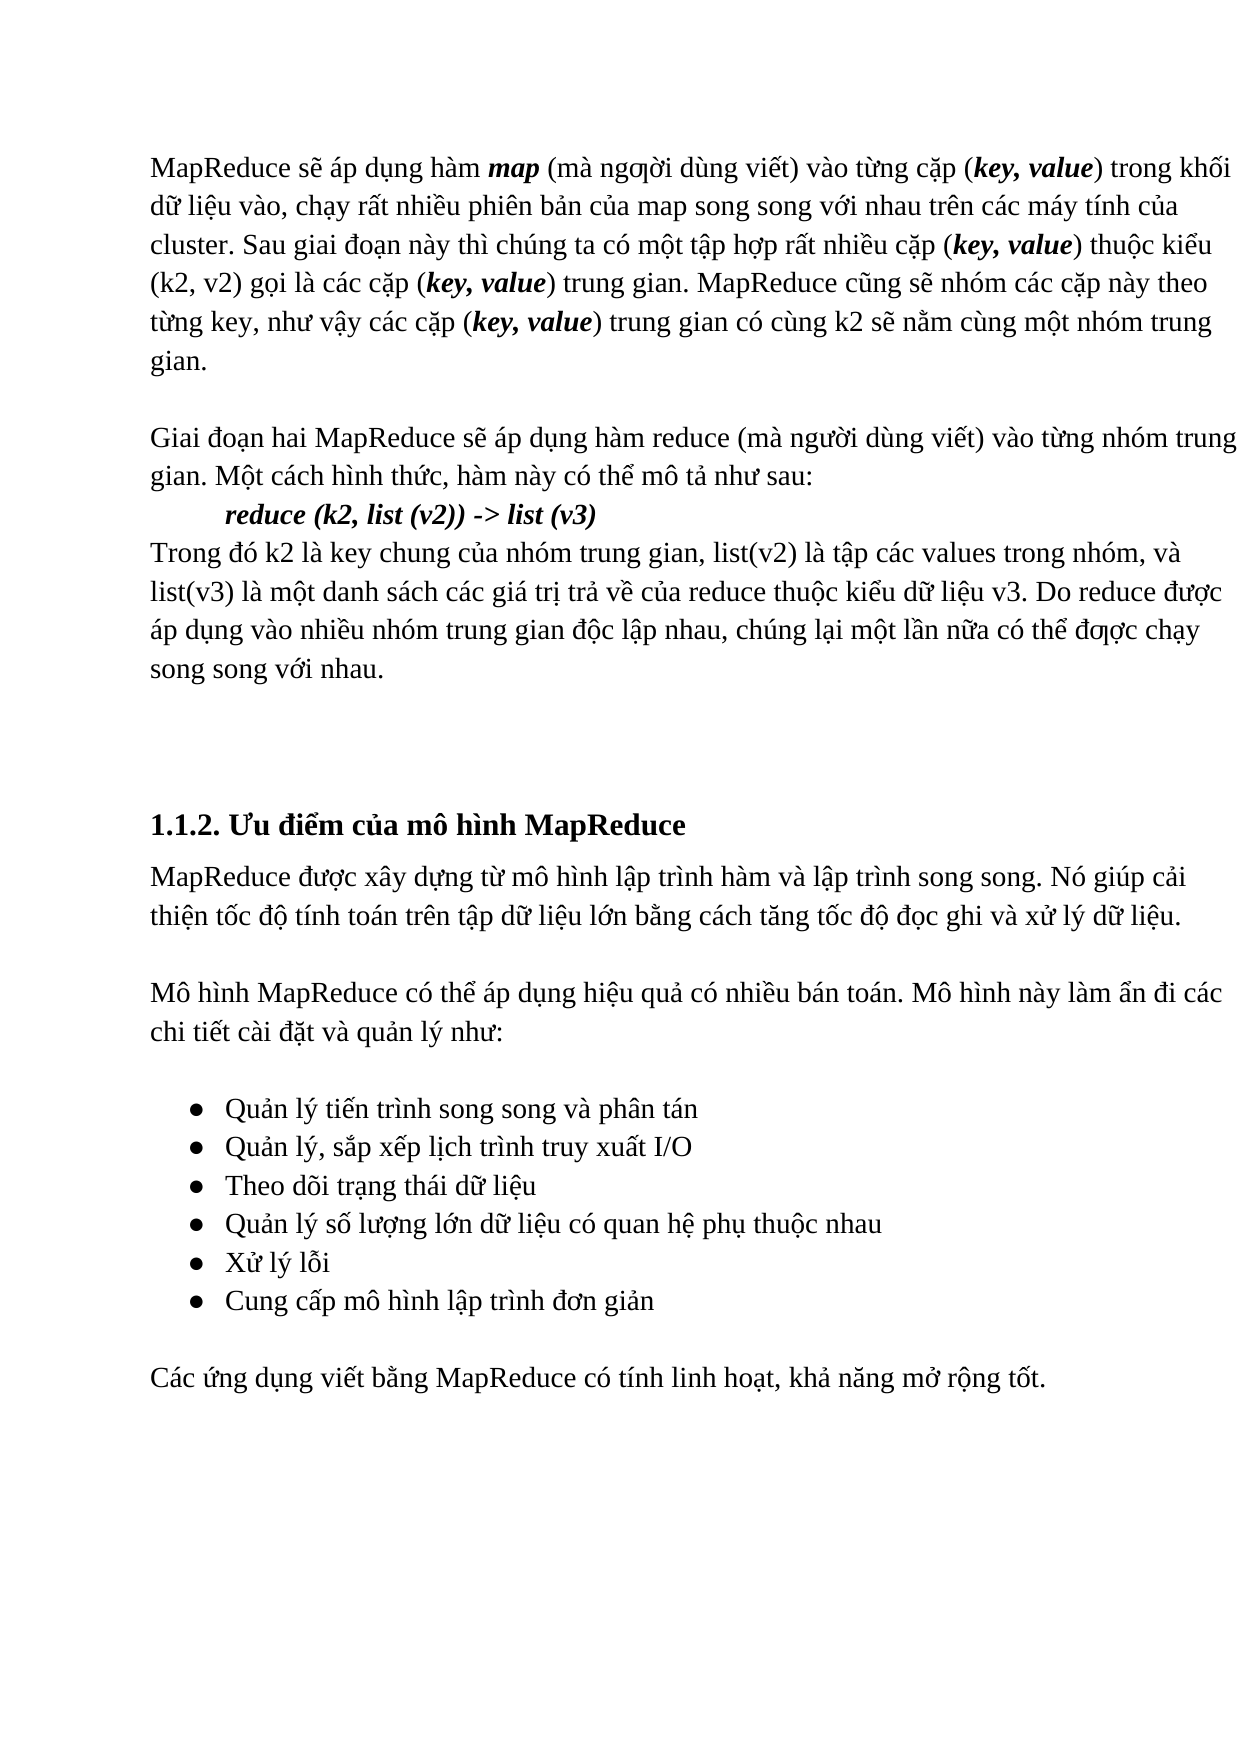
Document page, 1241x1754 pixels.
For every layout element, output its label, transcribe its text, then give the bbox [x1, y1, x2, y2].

text Trong đó k2 là key chung của nhóm trung gian, list(v2) là tập các values trong nhóm, và list(v3) là một danh sách các giá trị trả về của reduce thuộc kiểu dữ liệu v3. Do reduce được áp dụng vào nhiều nhóm trung gian độc lập nhau, chúng lại một lần nữa có thể đƣợc chạy song song với nhau. [150, 535, 1240, 684]
text Mô hình MapReduce có thể áp dụng hiệu quả có nhiều bán toán. Mô hình này làm ẩn đi các chi tiết cài đặt và quản lý như: [150, 975, 1240, 1047]
text MapReduce được xây dựng từ mô hình lập trình hàm và lập trình song song. Nó giúp cải thiện tốc độ tính toán trên tập dữ liệu lớn bằng cách tăng tốc độ đọc ghi và xử lý dữ liệu. [150, 859, 1240, 932]
text Giai đoạn hai MapReduce sẽ áp dụng hàm reduce (mà người dùng viết) vào từng nhóm trung gian. Một cách hình thức, hàm này có thể mô tả như sau: [150, 420, 1240, 492]
text reduce (k2, list (v2)) -> list (v3) [150, 497, 1240, 530]
list Quản lý, sắp xếp lịch trình truy xuất I/O [187, 1129, 1240, 1163]
list Theo dõi trạng thái dữ liệu [187, 1168, 1240, 1201]
list Xử lý lỗi [187, 1245, 1240, 1278]
list Quản lý tiến trình song song và phân tán [187, 1091, 1240, 1124]
text Các ứng dụng viết bằng MapReduce có tính linh hoạt, khả năng mở rộng tốt. [150, 1361, 1240, 1394]
list Cung cấp mô hình lập trình đơn giản [187, 1283, 1240, 1317]
list Quản lý số lượng lớn dữ liệu có quan hệ phụ thuộc nhau [187, 1206, 1240, 1240]
subtitle 1.1.2. Ưu điểm của mô hình MapReduce [150, 806, 1240, 842]
text MapReduce sẽ áp dụng hàm map (mà ngƣời dùng viết) vào từng cặp (key, value) trong khối dữ liệu vào, chạy rất nhiều phiên bản của map song song với nhau trên các máy tính của cluster. Sau giai đoạn này thì chúng ta có một tập hợp rất nhiều cặp (key, value) thuộc kiểu (k2, v2) gọi là các cặp (key, value) trung gian. MapReduce cũng sẽ nhóm các cặp này theo từng key, như vậy các cặp (key, value) trung gian có cùng k2 sẽ nằm cùng một nhóm trung gian. [150, 150, 1240, 376]
